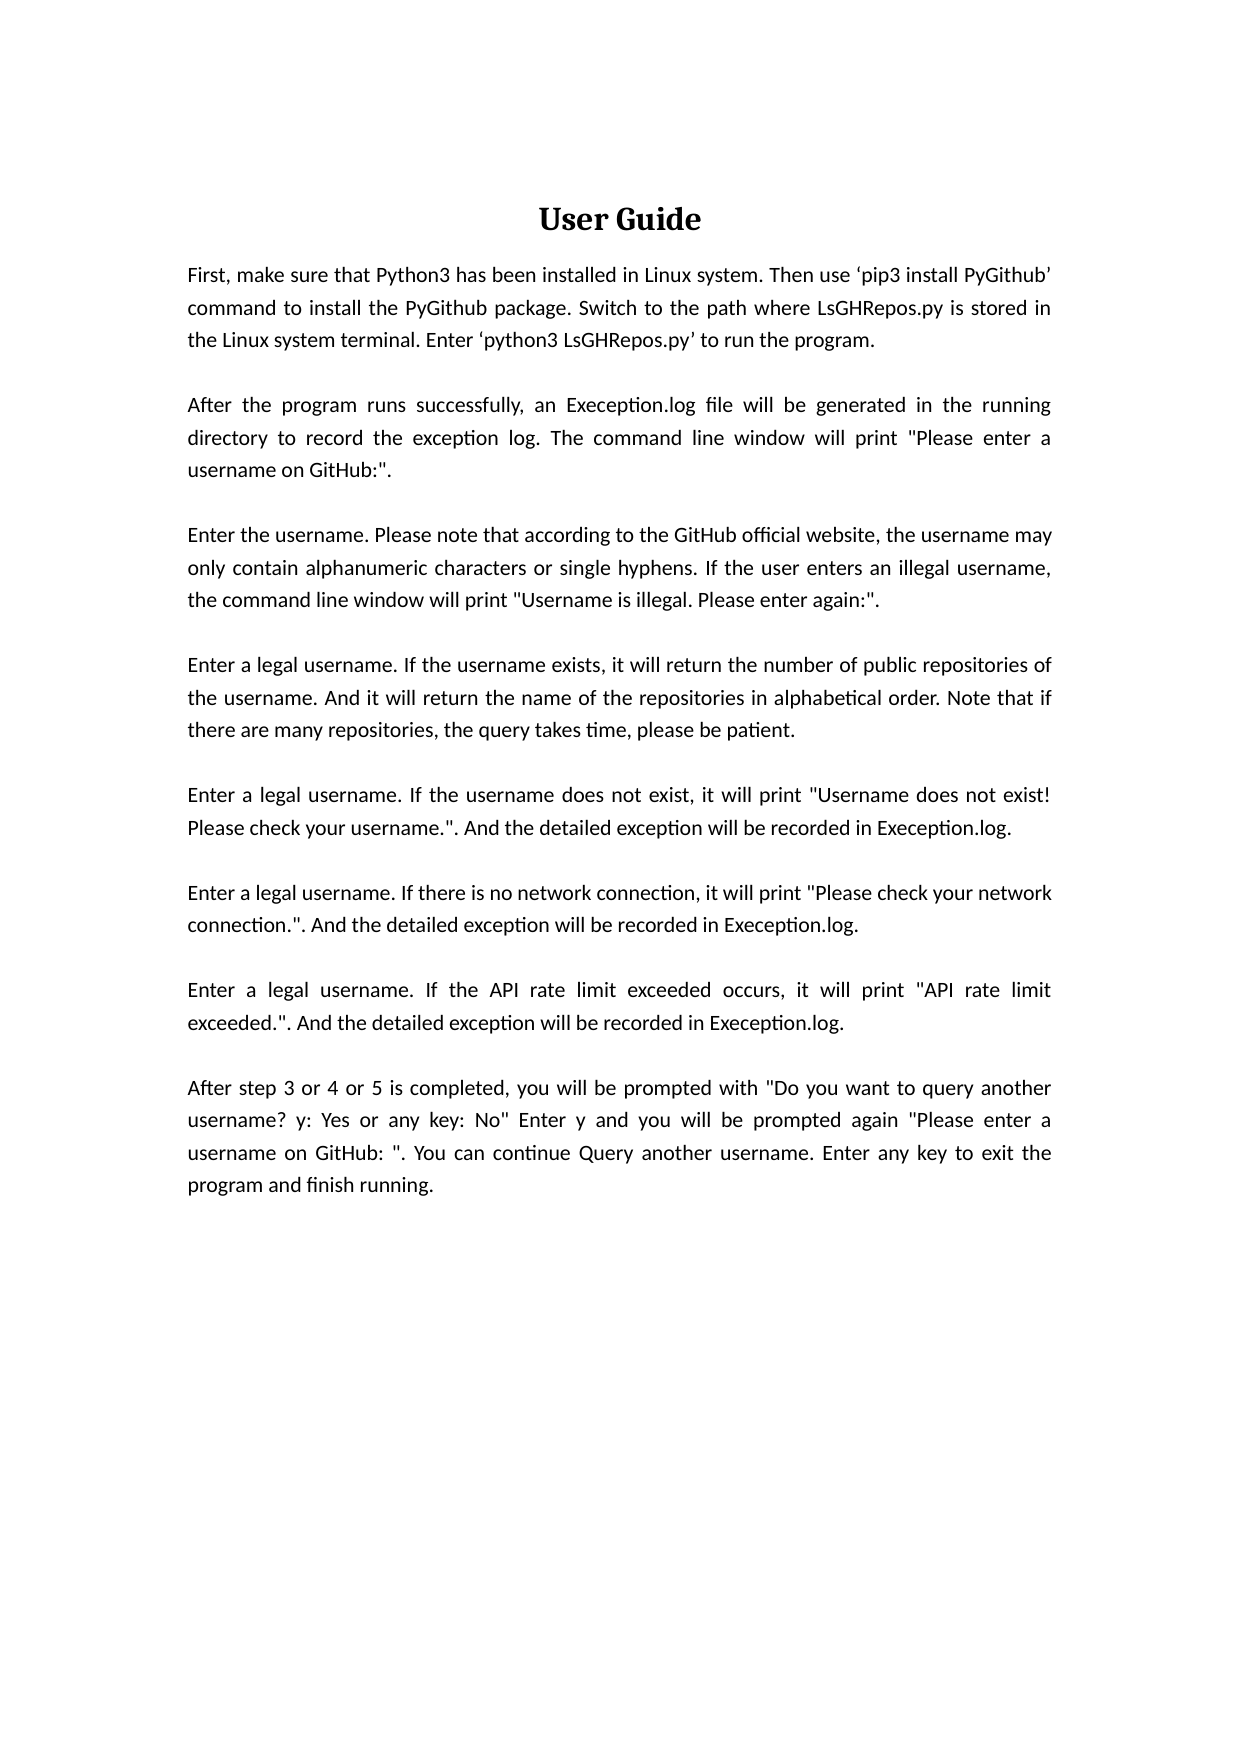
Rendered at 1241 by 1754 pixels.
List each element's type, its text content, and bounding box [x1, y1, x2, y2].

text After step 3 or 4 or 5 is completed, you will be prompted with "Do you want to query another username? y: Yes or any key: No" Enter y and you will be prompted again "Please enter a username on GitHub: ". You can continue Query another username. Enter any key to exit the program and finish running. [187, 1071, 1053, 1201]
text Enter a legal username. If the API rate limit exceeded occurs, it will print "API rate limit exceeded.". And the detailed exception will be recorded in Exeception.log. [187, 973, 1053, 1038]
text Enter a legal username. If there is no network connection, it will print "Please check your network connection.". And the detailed exception will be recorded in Exeception.log. [187, 876, 1053, 941]
text Enter the username. Please note that according to the GitHub official website, the username may only contain alphanumeric characters or single hyphens. If the user enters an illegal username, the command line window will print "Username is illegal. Please enter again:". [187, 518, 1053, 616]
text Enter a legal username. If the username does not exist, it will print "Username does not exist! Please check your username.". And the detailed exception will be recorded in Exeception.log. [187, 778, 1053, 843]
title User Guide [187, 187, 1053, 252]
text After the program runs successfully, an Exeception.log file will be generated in the running directory to record the exception log. The command line window will print "Please enter a username on GitHub:". [187, 388, 1053, 486]
text First, make sure that Python3 has been installed in Linux system. Then use ‘pip3 install PyGithub’ command to install the PyGithub package. Switch to the path where LsGHRepos.py is stored in the Linux system terminal. Enter ‘python3 LsGHRepos.py’ to run the program. [187, 258, 1053, 356]
text Enter a legal username. If the username exists, it will return the number of public repositories of the username. And it will return the name of the repositories in alphabetical order. Note that if there are many repositories, the query takes time, please be patient. [187, 648, 1053, 746]
